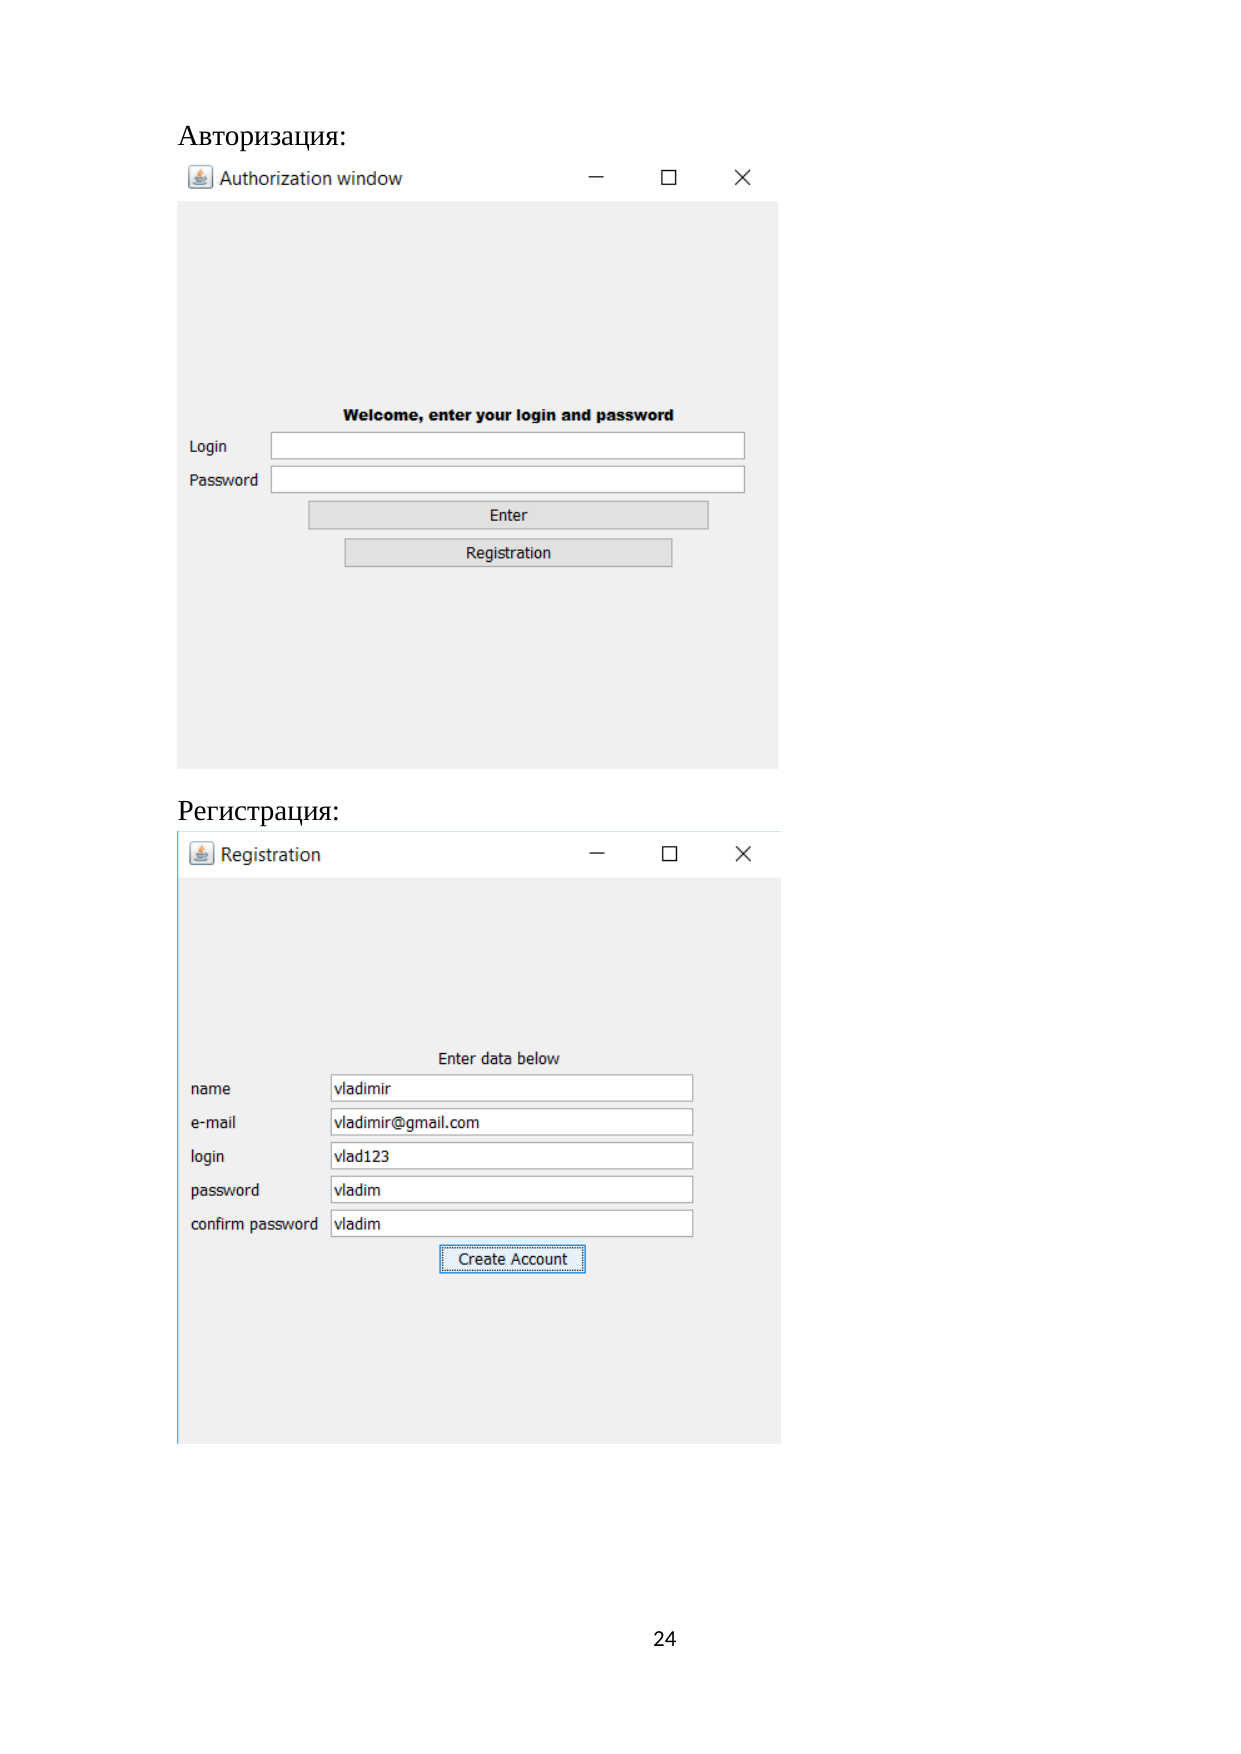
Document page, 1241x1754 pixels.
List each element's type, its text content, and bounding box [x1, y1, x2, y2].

picture [177, 831, 781, 1444]
picture [177, 155, 779, 769]
